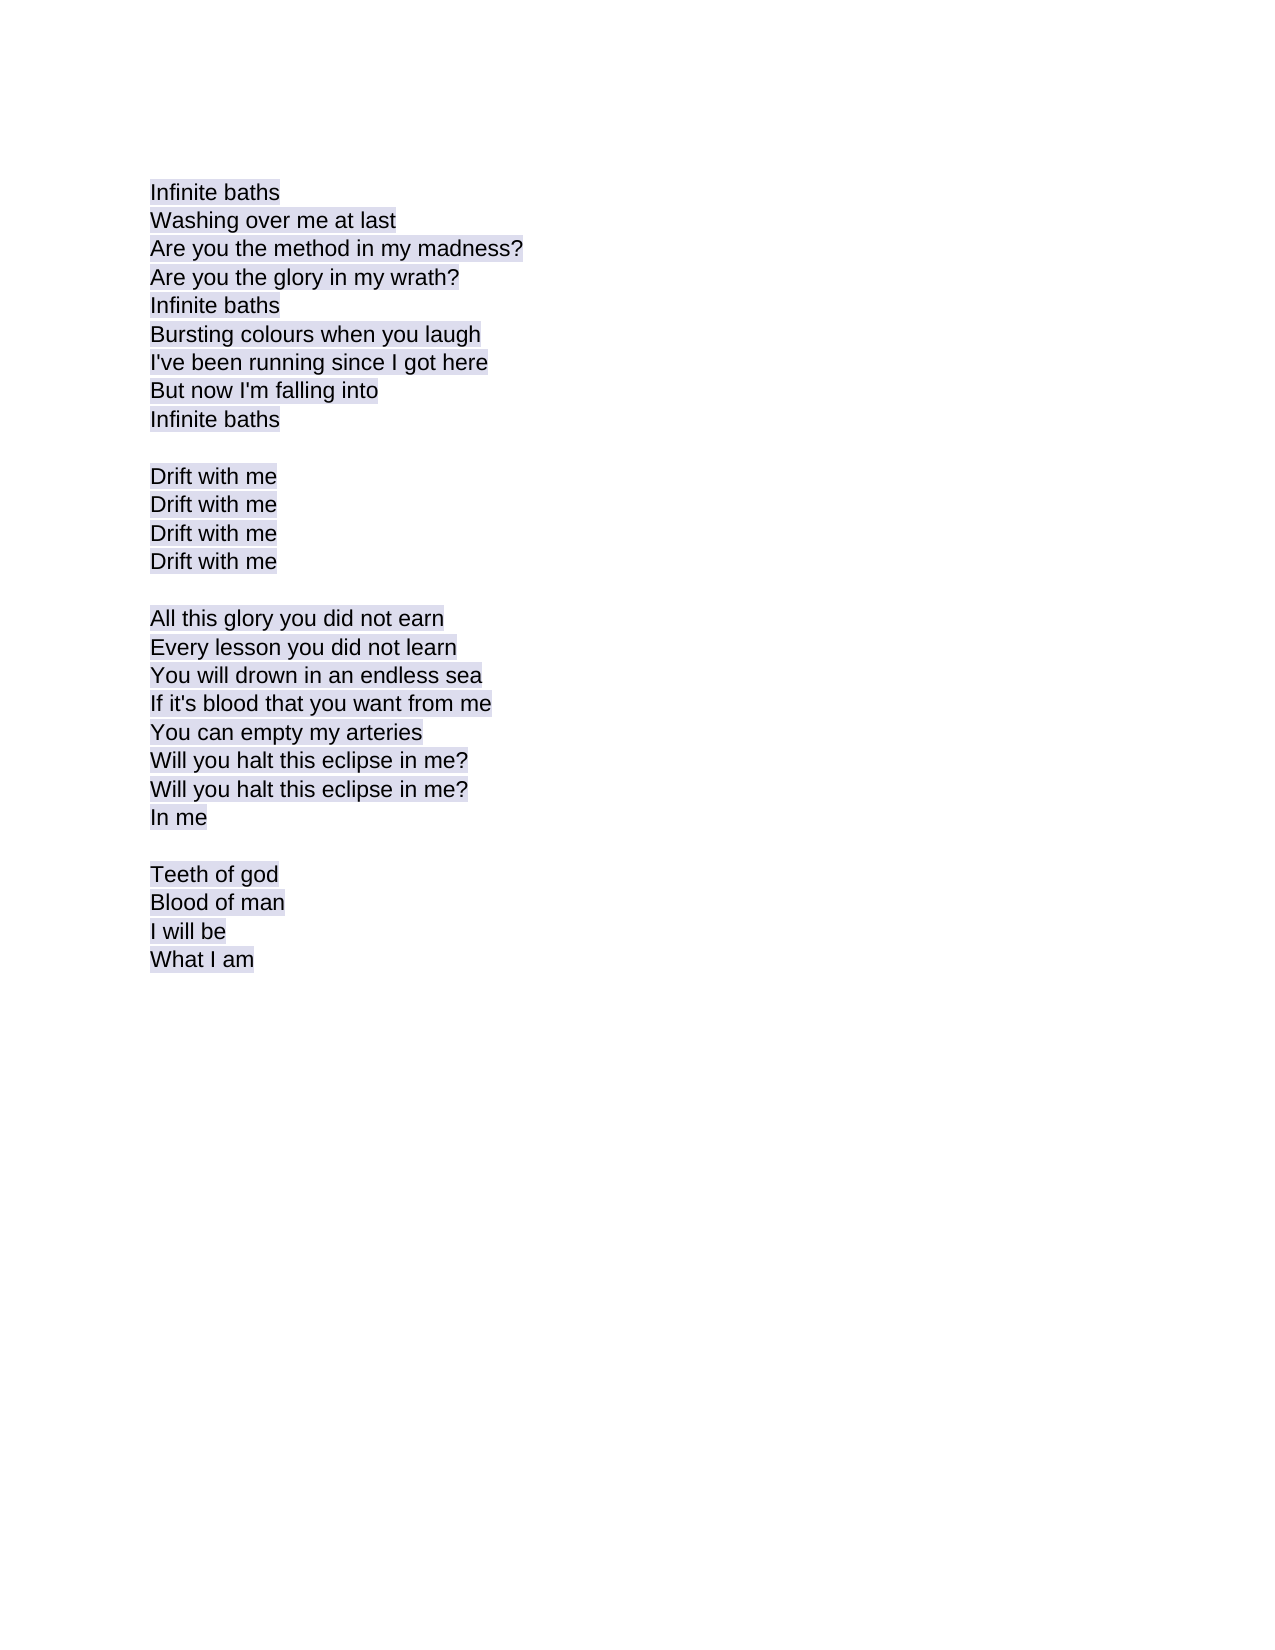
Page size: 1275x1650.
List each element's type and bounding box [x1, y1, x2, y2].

text [150, 150, 1125, 973]
